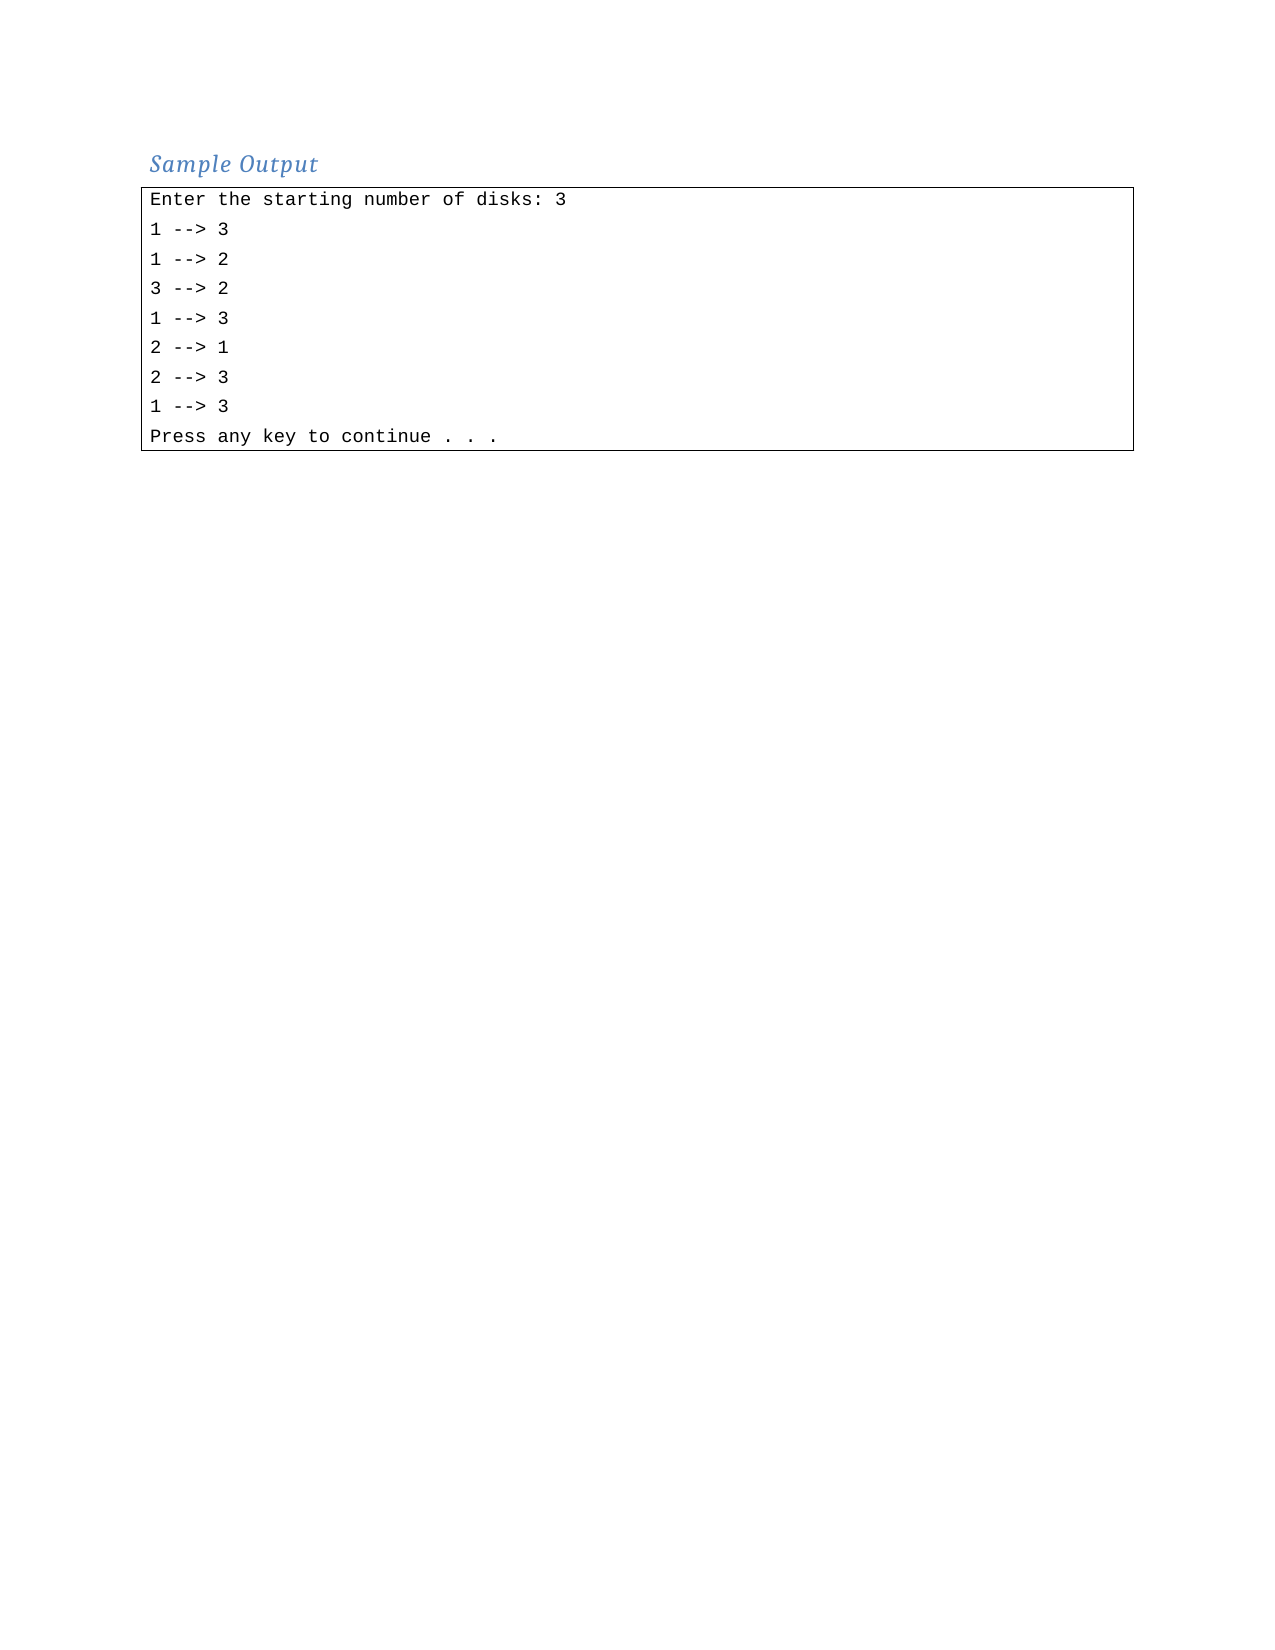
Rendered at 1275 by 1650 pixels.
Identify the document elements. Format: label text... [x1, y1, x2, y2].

text Press any key to continue . . . [142, 424, 1133, 450]
text 3 --> 2 [142, 276, 1133, 300]
text 1 --> 2 [142, 246, 1133, 271]
text 1 --> 3 [142, 305, 1133, 330]
text 1 --> 3 [142, 394, 1133, 418]
text 2 --> 3 [142, 364, 1133, 389]
text 1 --> 3 [142, 217, 1133, 241]
text 2 --> 1 [142, 335, 1133, 359]
subtitle Sample Output [150, 150, 1125, 179]
text Enter the starting number of disks: 3 [142, 188, 1133, 211]
